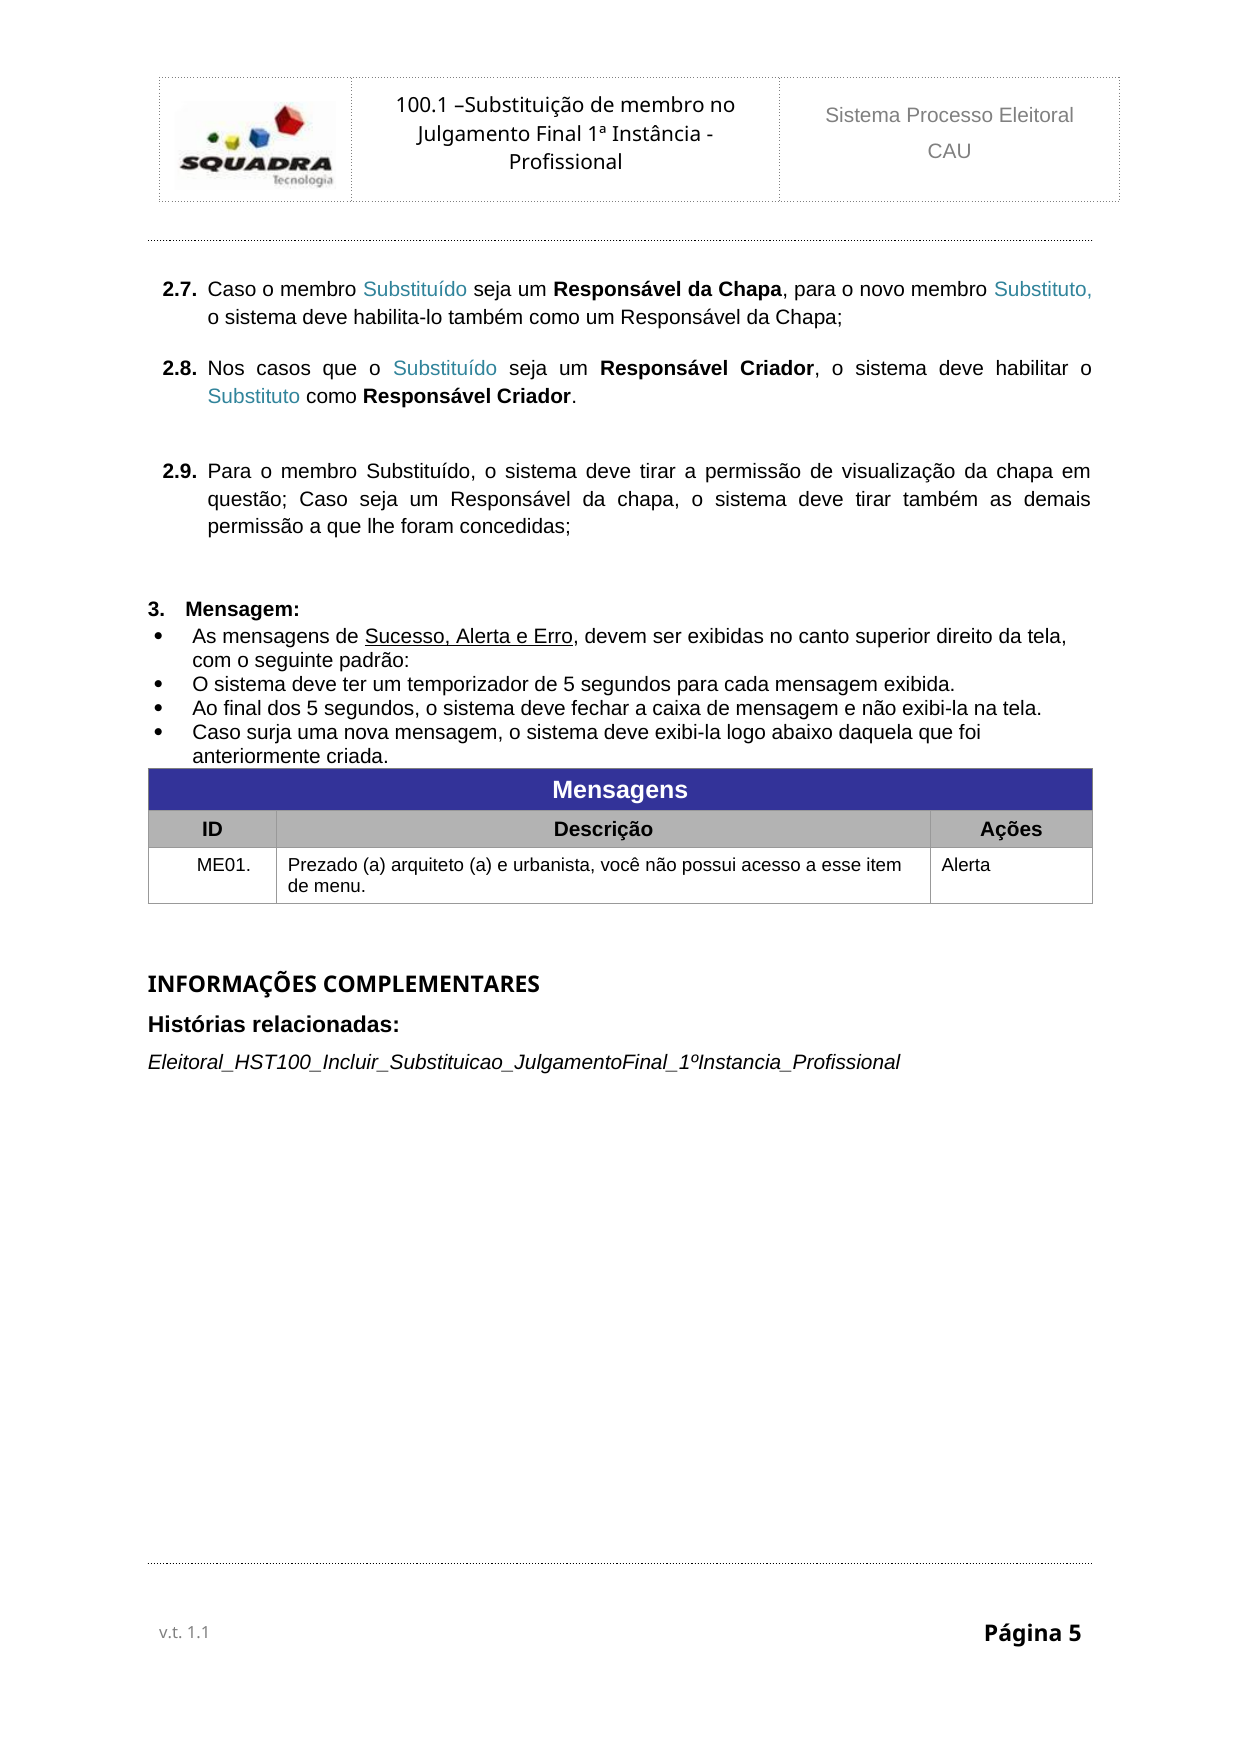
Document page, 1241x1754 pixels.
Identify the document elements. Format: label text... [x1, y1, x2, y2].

table_header Mensagens [149, 769, 1092, 810]
list Caso o membro Substituído seja um Responsável da Chapa, para o novo membro Substituto, o sistema deve habilita-lo também como um Responsável da Chapa; [162, 277, 1092, 329]
text Histórias relacionadas: [148, 1011, 1092, 1038]
text Eleitoral_HST100_Incluir_Substituicao_JulgamentoFinal_1ºInstancia_Profissional [148, 1050, 1092, 1074]
table_cell [149, 848, 276, 903]
table_cell ID [149, 811, 276, 847]
list Nos casos que o Substituído seja um Responsável Criador, o sistema deve habilitar o Substituto como Responsável Criador. [162, 356, 1092, 408]
picture [174, 101, 337, 190]
table_cell Descrição [277, 811, 930, 847]
table_cell Ações [931, 811, 1092, 847]
table_cell Prezado (a) arquiteto (a) e urbanista, você não possui acesso a esse item de menu. [277, 848, 930, 903]
subtitle INFORMAÇÕES COMPLEMENTARES [148, 967, 1092, 999]
list Para o membro Substituído, o sistema deve tirar a permissão de visualização da chapa em questão; Caso seja um Responsável da chapa, o sistema deve tirar também as demais permissão a que lhe foram concedidas; [162, 459, 1092, 538]
list O sistema deve ter um temporizador de 5 segundos para cada mensagem exibida. [154, 672, 1092, 696]
list As mensagens de Sucesso, Alerta e Erro, devem ser exibidas no canto superior direito da tela, com o seguinte padrão: [154, 624, 1092, 672]
list Mensagem: [148, 597, 1092, 621]
list Caso surja uma nova mensagem, o sistema deve exibi-la logo abaixo daquela que foi anteriormente criada. [154, 720, 1092, 768]
table_cell Alerta [931, 848, 1092, 903]
list Ao final dos 5 segundos, o sistema deve fechar a caixa de mensagem e não exibi-la na tela. [154, 696, 1092, 720]
